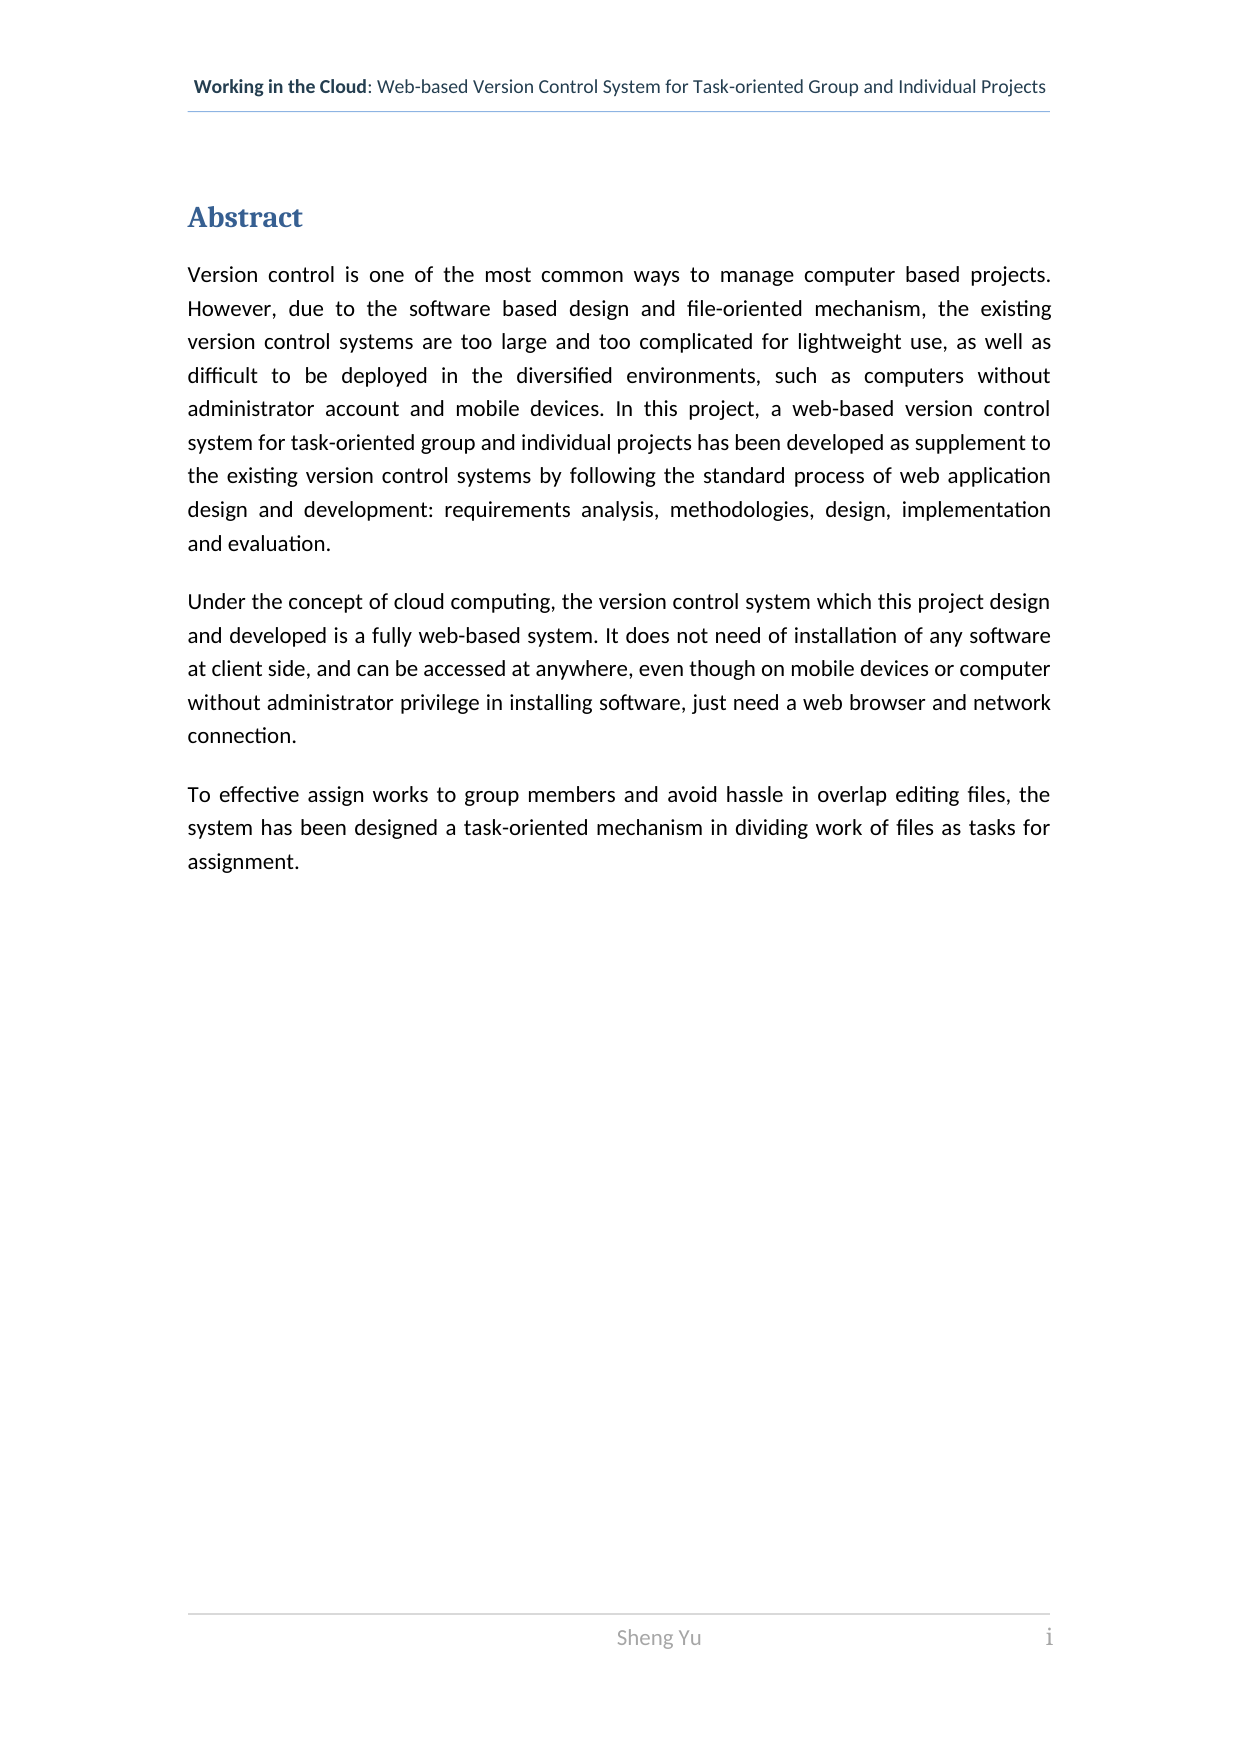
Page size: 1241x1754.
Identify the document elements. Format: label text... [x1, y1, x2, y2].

text Under the concept of cloud computing, the version control system which this project design and developed is a fully web-based system. It does not need of installation of any software at client side, and can be accessed at anywhere, even though on mobile devices or computer without administrator privilege in installing software, just need a web browser and network connection. [187, 587, 1053, 749]
text To effective assign works to group members and avoid hassle in overlap editing files, the system has been designed a task-oriented mechanism in dividing work of files as tasks for assignment. [187, 780, 1053, 875]
text Version control is one of the most common ways to manage computer based projects. However, due to the software based design and file-oriented mechanism, the existing version control systems are too large and too complicated for lightweight use, as well as difficult to be deployed in the diversified environments, such as computers without administrator account and mobile devices. In this project, a web-based version control system for task-oriented group and individual projects has been developed as supplement to the existing version control systems by following the standard process of web application design and development: requirements analysis, methodologies, design, implementation and evaluation. [187, 260, 1053, 557]
subtitle Abstract [187, 200, 1053, 235]
